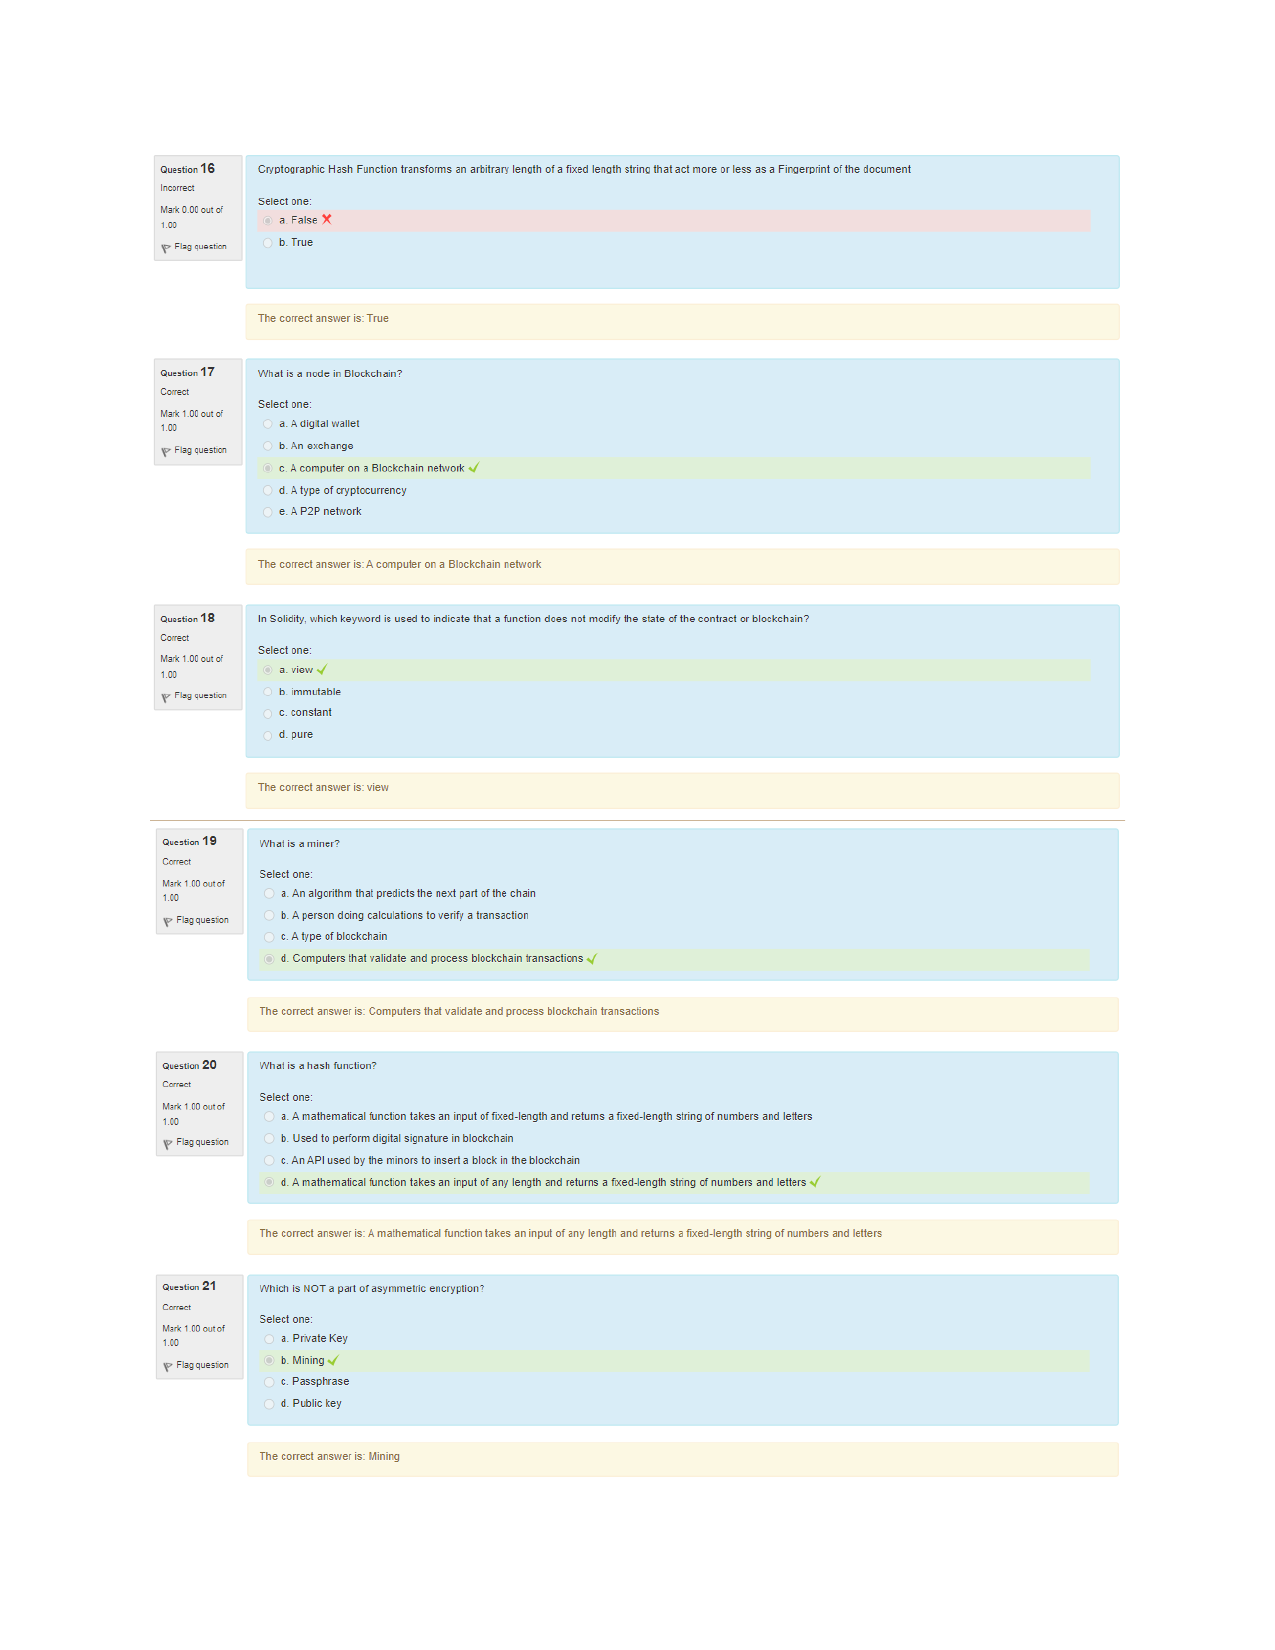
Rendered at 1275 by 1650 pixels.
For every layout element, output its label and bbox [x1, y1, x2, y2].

picture [150, 820, 1125, 1487]
picture [150, 150, 1125, 819]
